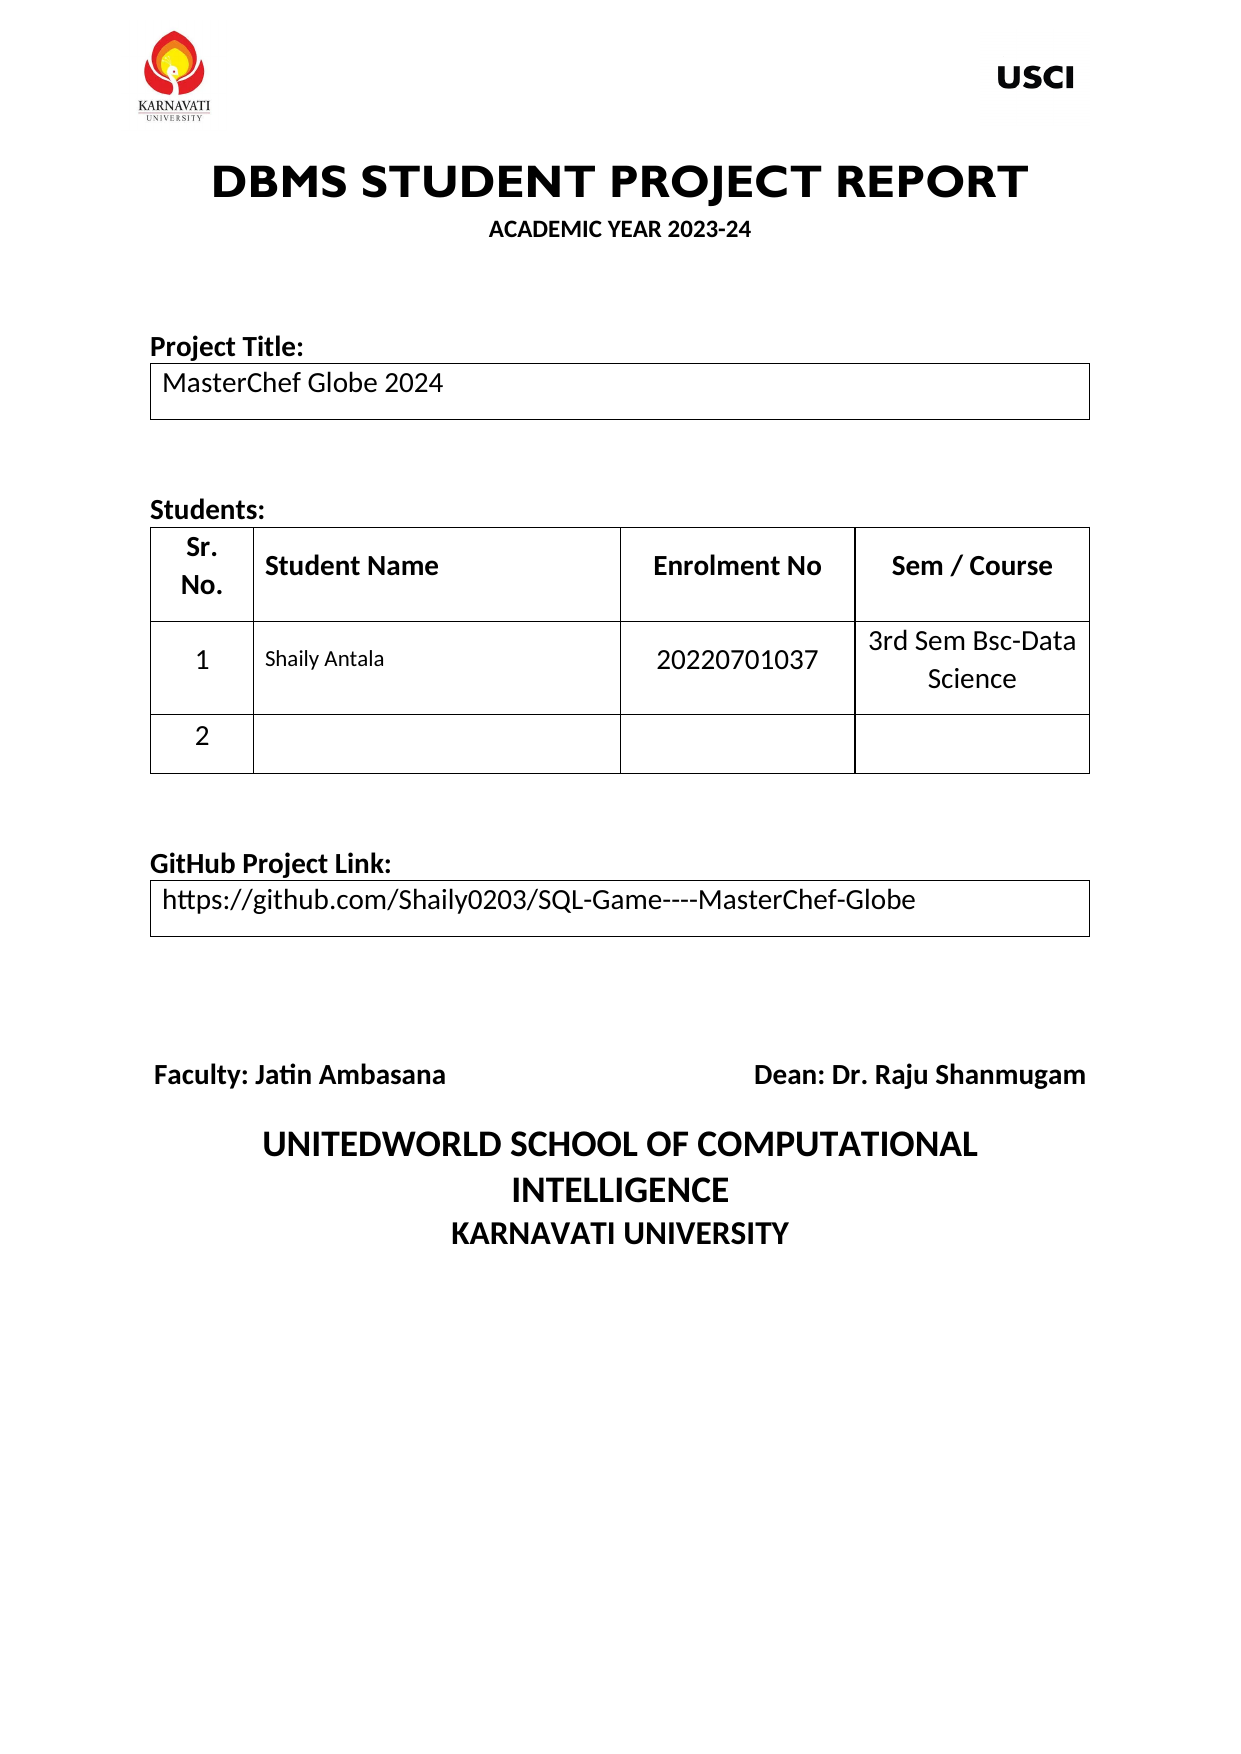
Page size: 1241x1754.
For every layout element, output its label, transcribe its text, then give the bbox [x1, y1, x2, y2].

table_cell [254, 715, 620, 772]
table_cell [856, 715, 1089, 772]
table_header Enrolment No [621, 528, 854, 621]
table_header Sr. No. [151, 528, 253, 621]
table_cell 20220701037 [621, 622, 854, 714]
table_cell 2 [151, 715, 253, 772]
text ACADEMIC YEAR 2023-24 [150, 213, 1090, 244]
text KARNAVATI UNIVERSITY [150, 1212, 1090, 1252]
table_cell 3rd Sem Bsc-Data Science [856, 622, 1089, 714]
text GitHub Project Link: [150, 845, 1090, 880]
table_header Sem / Course [856, 528, 1089, 621]
text Project Title: [150, 328, 1090, 363]
text Faculty: Jatin Ambasana Dean: Dr. Raju Shanmugam [150, 1056, 1090, 1092]
text DBMS STUDENT PROJECT REPORT [150, 150, 1090, 213]
table_cell [621, 715, 854, 772]
text Students: [150, 491, 1090, 527]
text UNITEDWORLD SCHOOL OF COMPUTATIONAL INTELLIGENCE [150, 1120, 1090, 1212]
table_header Student Name [254, 528, 620, 621]
table_cell 1 [151, 622, 253, 714]
table_header https://github.com/Shaily0203/SQL-Game----MasterChef-Globe [151, 881, 1089, 936]
table_cell Shaily Antala [254, 622, 620, 714]
picture [980, 29, 1091, 126]
picture [121, 20, 227, 131]
table_header MasterChef Globe 2024 [151, 364, 1089, 419]
